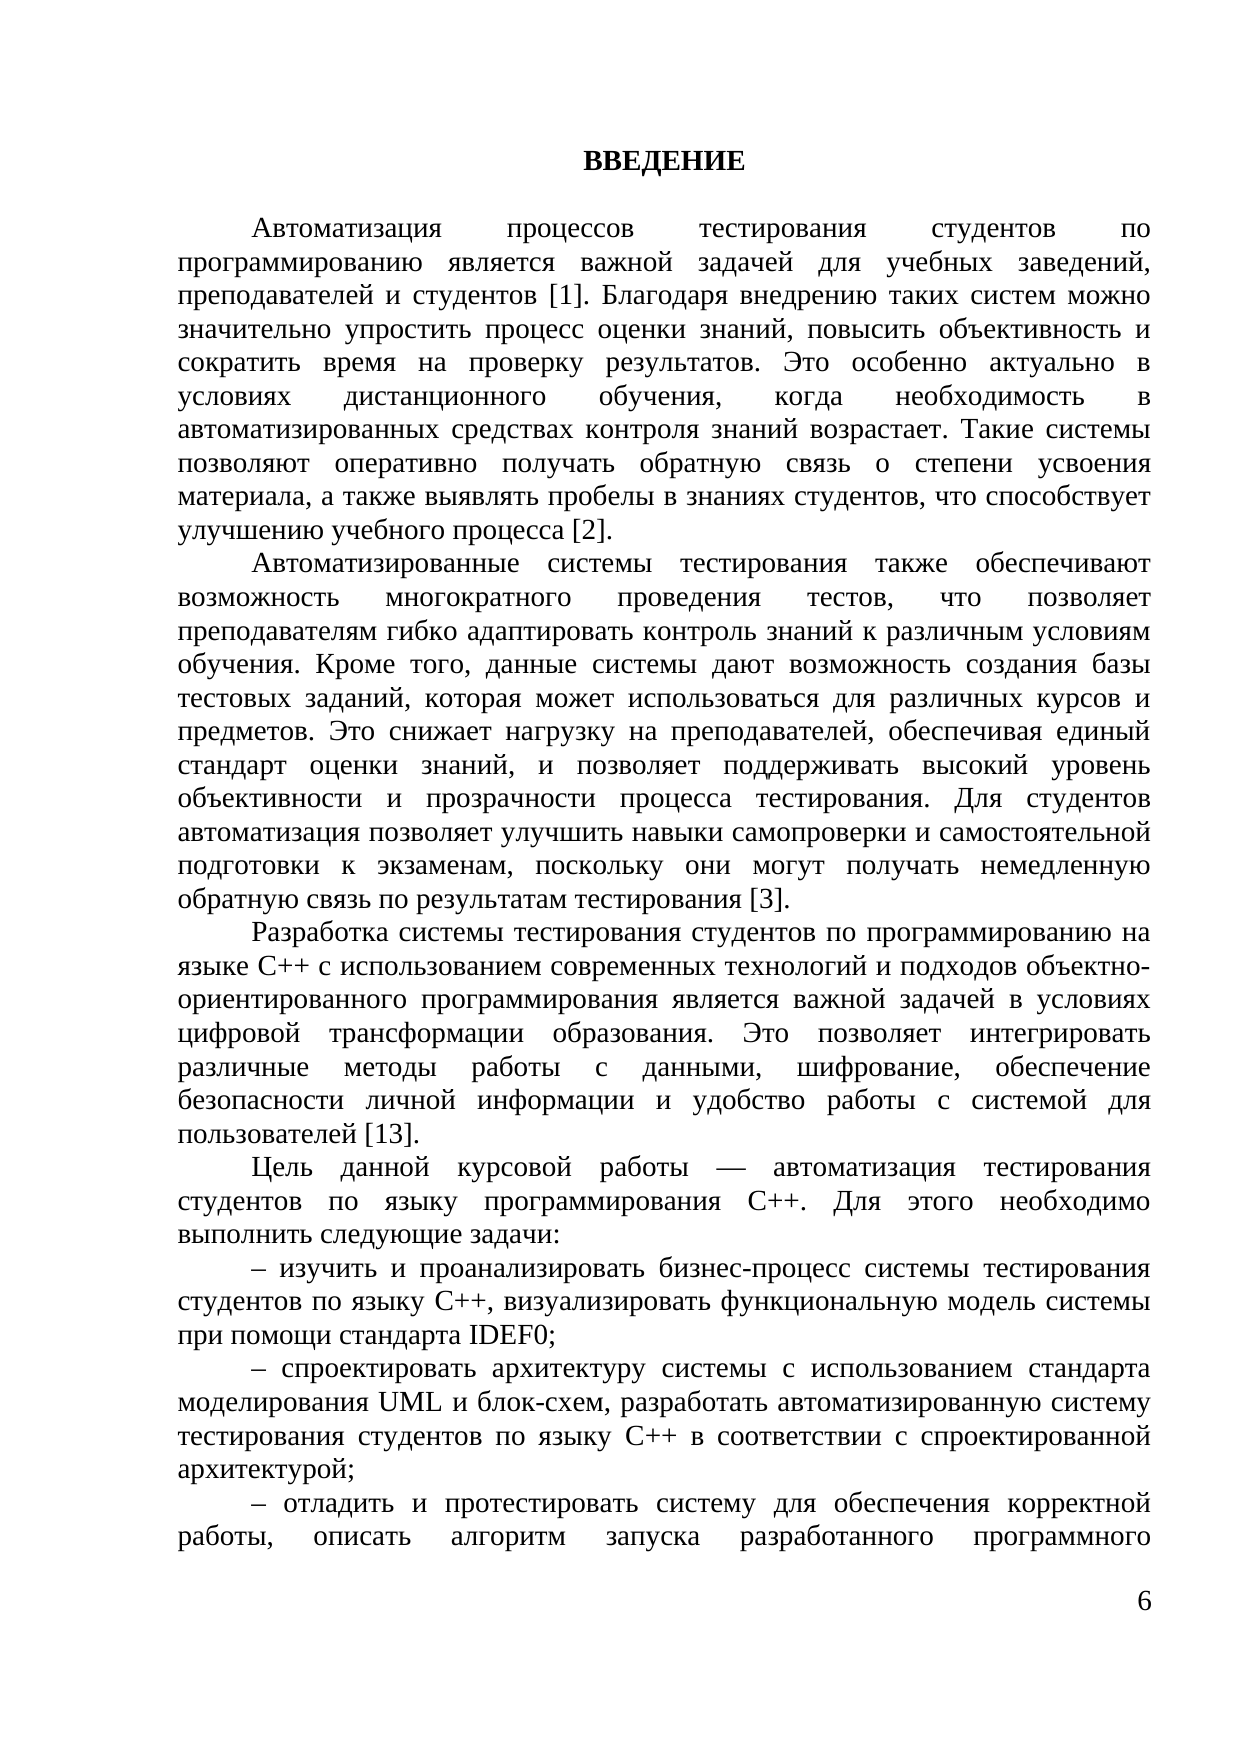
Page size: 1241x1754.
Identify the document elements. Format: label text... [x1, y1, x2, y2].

text Разработка системы тестирования студентов по программированию на языке C++ с использованием современных технологий и подходов объектно-ориентированного программирования является важной задачей в условиях цифровой трансформации образования. Это позволяет интегрировать различные методы работы с данными, шифрование, обеспечение безопасности личной информации и удобство работы с системой для пользователей [13]. [177, 914, 1152, 1149]
text Цель данной курсовой работы — автоматизация тестирования студентов по языку программирования C++. Для этого необходимо выполнить следующие задачи: [177, 1149, 1152, 1250]
text Автоматизация процессов тестирования студентов по программированию является важной задачей для учебных заведений, преподавателей и студентов [1]. Благодаря внедрению таких систем можно значительно упростить процесс оценки знаний, повысить объективность и сократить время на проверку результатов. Это особенно актуально в условиях дистанционного обучения, когда необходимость в автоматизированных средствах контроля знаний возрастает. Такие системы позволяют оперативно получать обратную связь о степени усвоения материала, а также выявлять пробелы в знаниях студентов, что способствует улучшению учебного процесса [2]. [177, 210, 1152, 546]
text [177, 1485, 1152, 1552]
subtitle ВВЕДЕНИЕ [177, 143, 1152, 177]
text Автоматизированные системы тестирования также обеспечивают возможность многократного проведения тестов, что позволяет преподавателям гибко адаптировать контроль знаний к различным условиям обучения. Кроме того, данные системы дают возможность создания базы тестовых заданий, которая может использоваться для различных курсов и предметов. Это снижает нагрузку на преподавателей, обеспечивая единый стандарт оценки знаний, и позволяет поддерживать высокий уровень объективности и прозрачности процесса тестирования. Для студентов автоматизация позволяет улучшить навыки самопроверки и самостоятельной подготовки к экзаменам, поскольку они могут получать немедленную обратную связь по результатам тестирования [3]. [177, 546, 1152, 914]
text – изучить и проанализировать бизнес-процесс системы тестирования студентов по языку C++, визуализировать функциональную модель системы при помощи стандарта IDEF0; [177, 1250, 1152, 1351]
text – спроектировать архитектуру системы с использованием стандарта моделирования UML и блок-схем, разработать автоматизированную систему тестирования студентов по языку C++ в соответствии с спроектированной архитектурой; [177, 1351, 1152, 1485]
